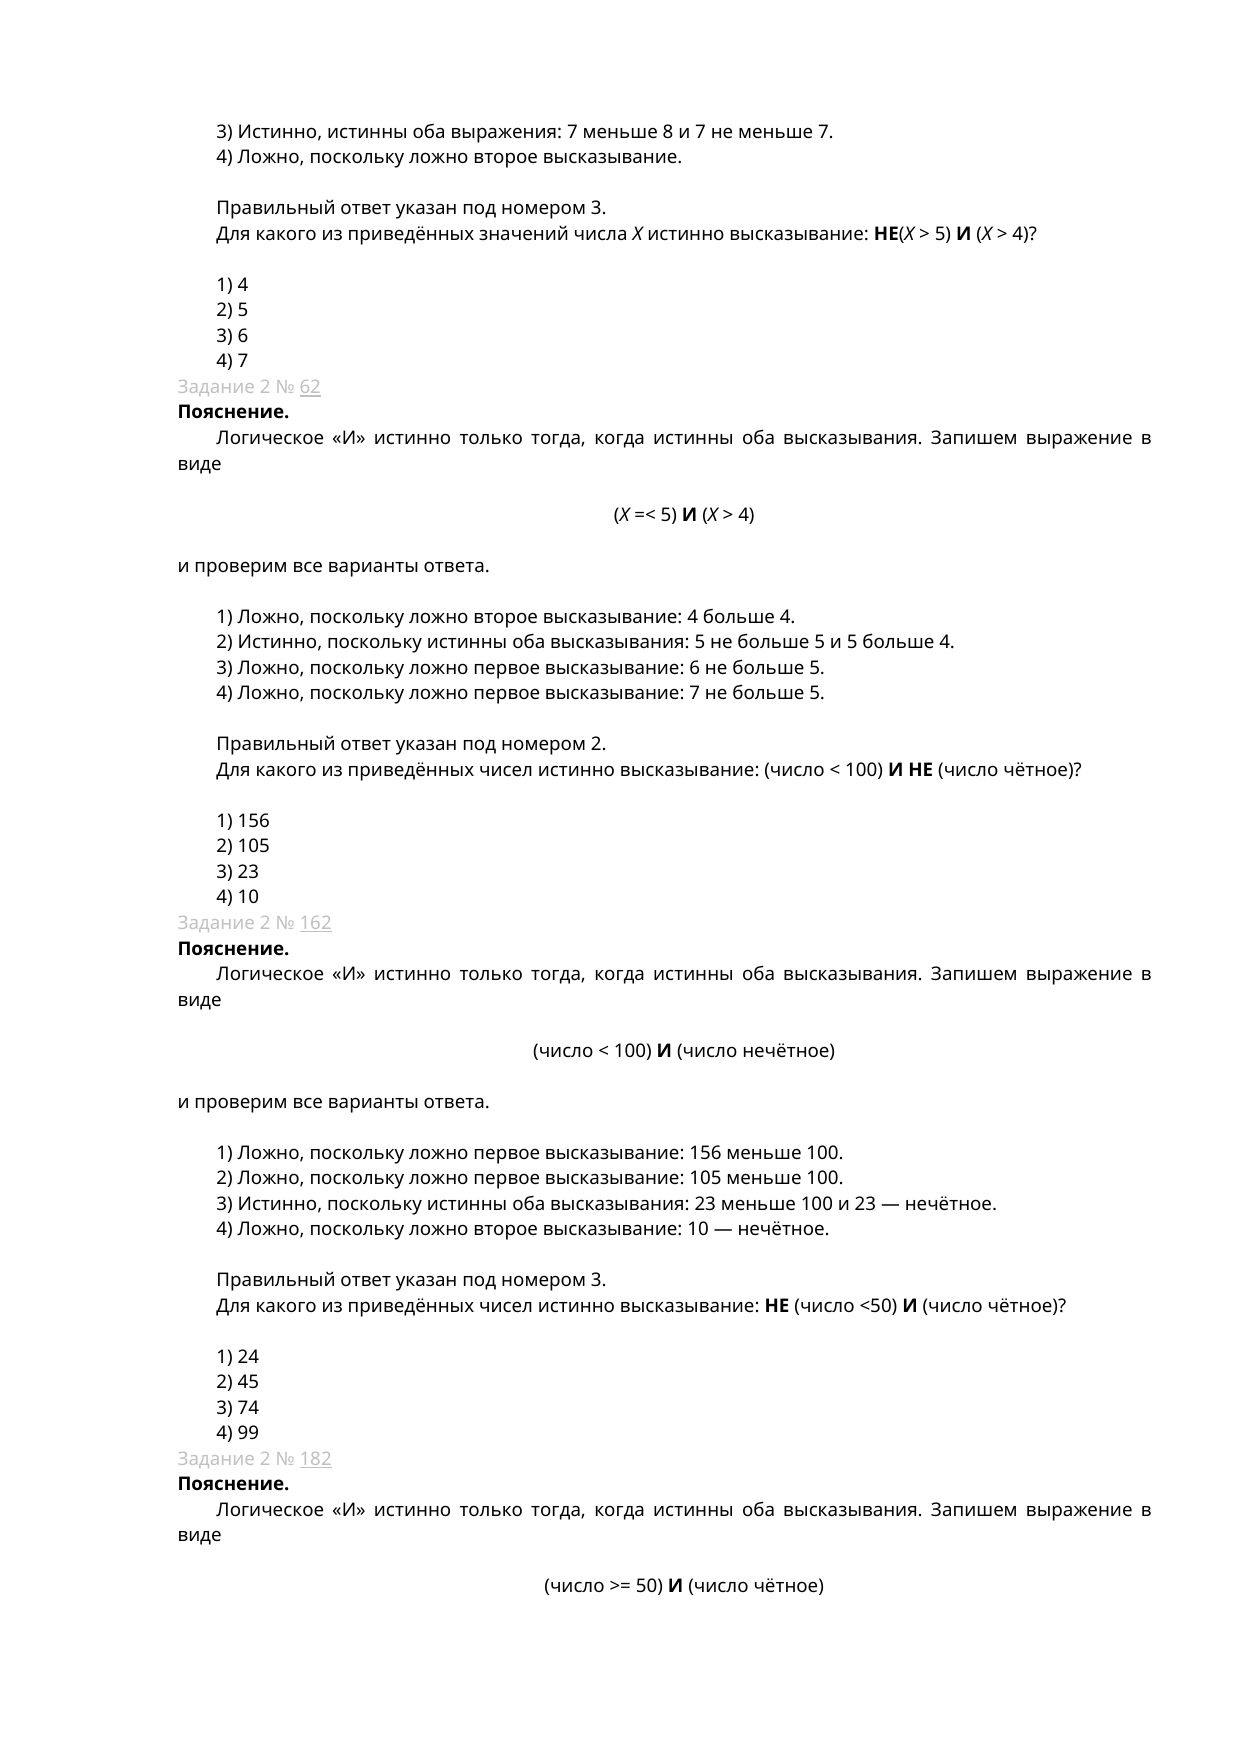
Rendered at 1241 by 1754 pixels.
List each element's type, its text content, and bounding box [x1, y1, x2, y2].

text Задание 2 № 182 [177, 1445, 1152, 1471]
text Логическое «И» истинно только тогда, когда истинны оба высказывания. Запишем выражение в виде [177, 424, 1152, 475]
text и проверим все варианты ответа. [177, 1088, 1152, 1113]
text и проверим все варианты ответа. [177, 552, 1152, 577]
text Для какого из приведённых чисел истинно высказывание: (число < 100) И НЕ (число чётное)? [177, 756, 1152, 782]
text 1) 24 [177, 1343, 1152, 1369]
text (число >= 50) И (число чётное) [177, 1573, 1152, 1598]
text 3) 6 [177, 322, 1152, 348]
text (X =< 5) И (X > 4) [177, 501, 1152, 526]
text 1) Ложно, поскольку ложно первое высказывание: 156 меньше 100. [177, 1139, 1152, 1164]
text 4) Ложно, поскольку ложно второе высказывание: 10 — нечётное. [177, 1216, 1152, 1241]
text 4) Ложно, поскольку ложно первое высказывание: 7 не больше 5. [177, 679, 1152, 705]
text 3) 23 [177, 858, 1152, 884]
text Правильный ответ указан под номером 2. [177, 731, 1152, 756]
text 1) Ложно, поскольку ложно второе высказывание: 4 больше 4. [177, 603, 1152, 628]
text 2) 105 [177, 833, 1152, 858]
text Пояснение. [177, 935, 1152, 960]
text Логическое «И» истинно только тогда, когда истинны оба высказывания. Запишем выражение в виде [177, 960, 1152, 1011]
text 4) 99 [177, 1420, 1152, 1445]
text 2) Истинно, поскольку истинны оба высказывания: 5 не больше 5 и 5 больше 4. [177, 628, 1152, 654]
text 2) 45 [177, 1369, 1152, 1394]
text 4) Ложно, поскольку ложно второе высказывание. [177, 144, 1152, 169]
text 3) 74 [177, 1394, 1152, 1420]
text Пояснение. [177, 399, 1152, 424]
text 4) 10 [177, 884, 1152, 909]
text (число < 100) И (число нечётное) [177, 1037, 1152, 1062]
text 3) Истинно, поскольку истинны оба высказывания: 23 меньше 100 и 23 — нечётное. [177, 1190, 1152, 1216]
text 1) 4 [177, 271, 1152, 297]
text Задание 2 № 162 [177, 909, 1152, 935]
text 3) Истинно, истинны оба выражения: 7 меньше 8 и 7 не меньше 7. [177, 118, 1152, 144]
text Правильный ответ указан под номером 3. [177, 195, 1152, 220]
text Правильный ответ указан под номером 3. [177, 1267, 1152, 1292]
text Для какого из приведённых значений числа X истинно высказывание: НЕ(X > 5) И (X > 4)? [177, 220, 1152, 246]
text 2) 5 [177, 297, 1152, 322]
text Пояснение. [177, 1471, 1152, 1496]
text 2) Ложно, поскольку ложно первое высказывание: 105 меньше 100. [177, 1164, 1152, 1190]
text Для какого из приведённых чисел истинно высказывание: НЕ (число <50) И (число чётное)? [177, 1292, 1152, 1318]
text 3) Ложно, поскольку ложно первое высказывание: 6 не больше 5. [177, 654, 1152, 679]
text Логическое «И» истинно только тогда, когда истинны оба высказывания. Запишем выражение в виде [177, 1496, 1152, 1547]
text Задание 2 № 62 [177, 373, 1152, 399]
text 4) 7 [177, 348, 1152, 373]
text 1) 156 [177, 807, 1152, 833]
